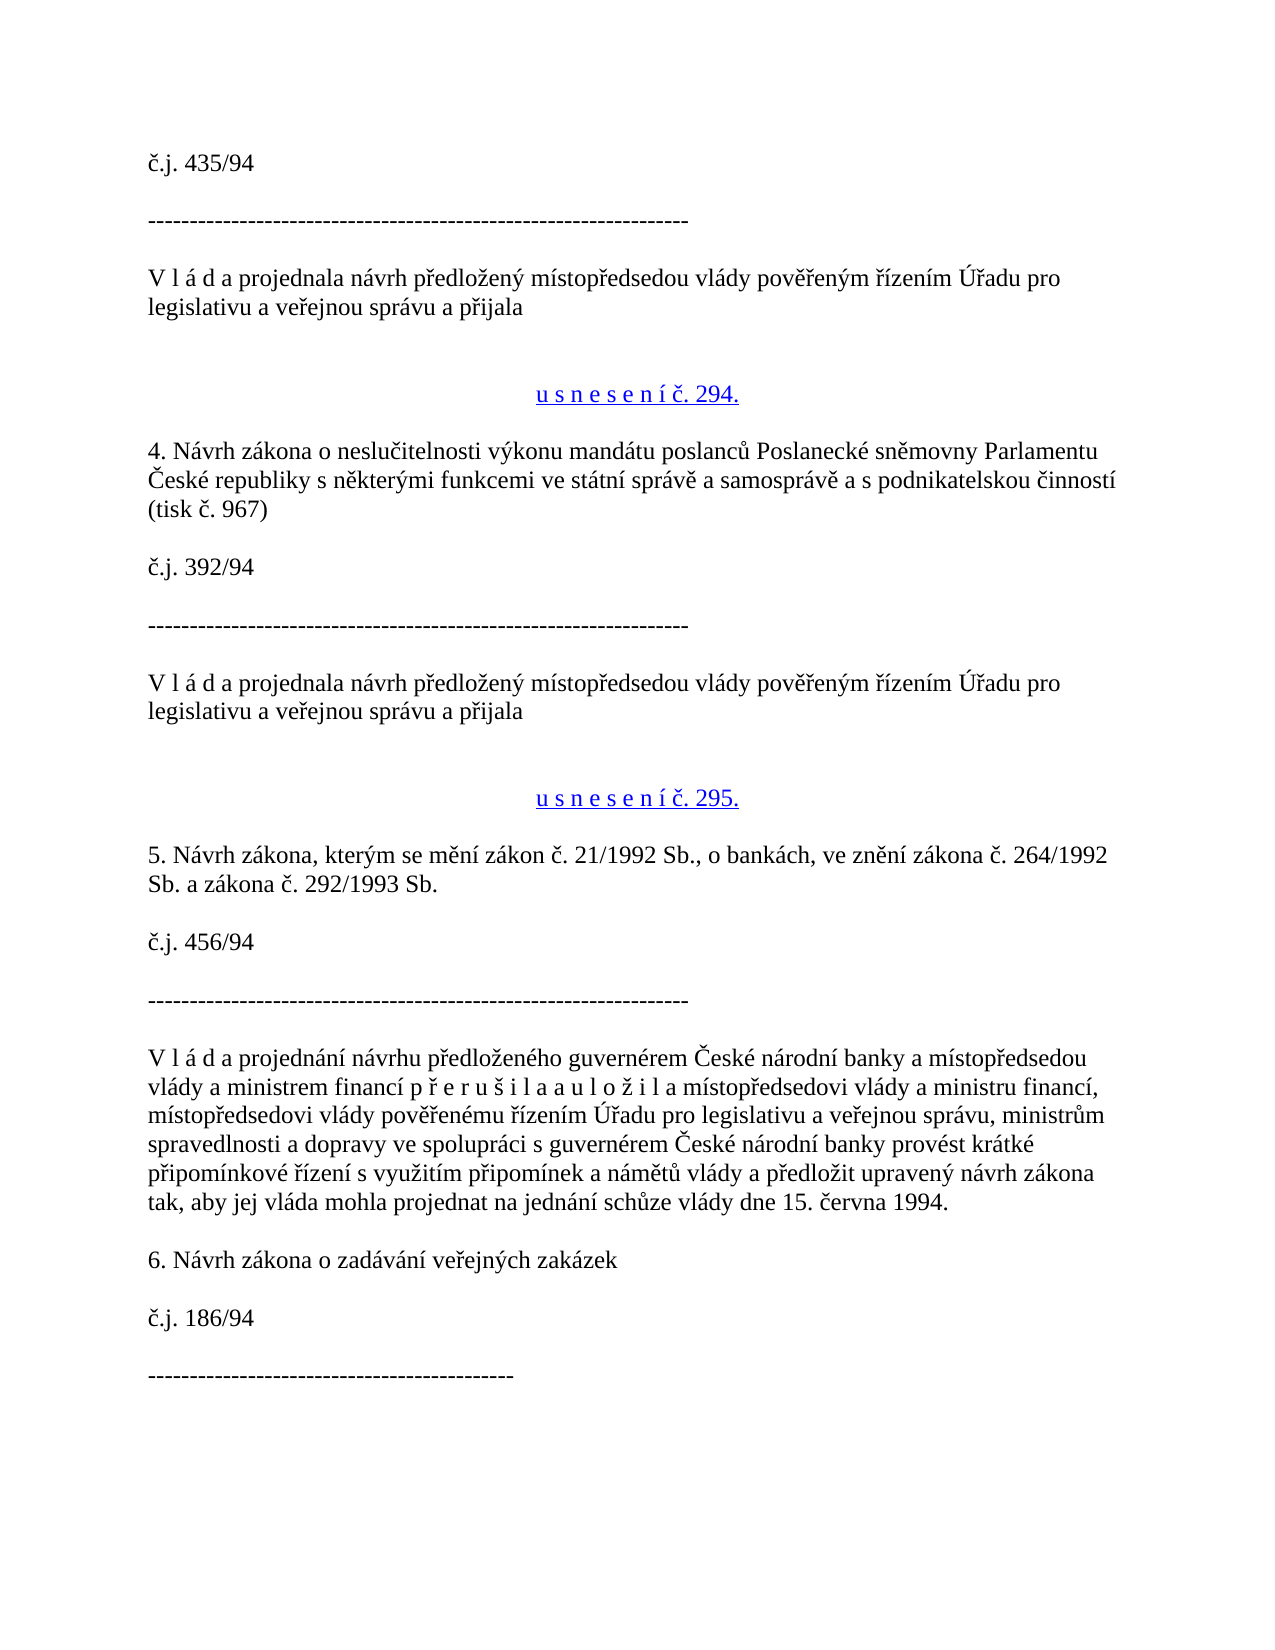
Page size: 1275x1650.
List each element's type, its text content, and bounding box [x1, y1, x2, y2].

text č.j. 456/94 [148, 927, 1127, 956]
text 6. Návrh zákona o zadávání veřejných zakázek [148, 1245, 1127, 1273]
text V l á d a projednání návrhu předloženého guvernérem České národní banky a místopředsedou vlády a ministrem financí p ř e r u š i l a a u l o ž i l a místopředsedovi vlády a ministru financí, místopředsedovi vlády pověřenému řízením Úřadu pro legislativu a veřejnou správu, ministrům spravedlnosti a dopravy ve spolupráci s guvernérem České národní banky provést krátké připomínkové řízení s využitím připomínek a námětů vlády a předložit upravený návrh zákona tak, aby jej vláda mohla projednat na jednání schůze vlády dne 15. června 1994. [148, 1043, 1127, 1216]
text V l á d a projednala návrh předložený místopředsedou vlády pověřeným řízením Úřadu pro legislativu a veřejnou správu a přijala [148, 668, 1127, 725]
text -------------------------------------------- [148, 1361, 1127, 1389]
text 4. Návrh zákona o neslučitelnosti výkonu mandátu poslanců Poslanecké sněmovny Parlamentu České republiky s některými funkcemi ve státní správě a samosprávě a s podnikatelskou činností (tisk č. 967) [148, 408, 1127, 523]
text V l á d a projednala návrh předložený místopředsedou vlády pověřeným řízením Úřadu pro legislativu a veřejnou správu a přijala [148, 263, 1127, 321]
text u s n e s e n í č. 294. [148, 350, 1127, 408]
text 5. Návrh zákona, kterým se mění zákon č. 21/1992 Sb., o bankách, ve znění zákona č. 264/1992 Sb. a zákona č. 292/1993 Sb. [148, 812, 1127, 898]
text ----------------------------------------------------------------- [148, 206, 1127, 234]
text ----------------------------------------------------------------- [148, 985, 1127, 1014]
text č.j. 435/94 [148, 148, 1127, 176]
text č.j. 186/94 [148, 1303, 1127, 1331]
text č.j. 392/94 [148, 552, 1127, 581]
text u s n e s e n í č. 295. [148, 754, 1127, 812]
text ----------------------------------------------------------------- [148, 610, 1127, 638]
